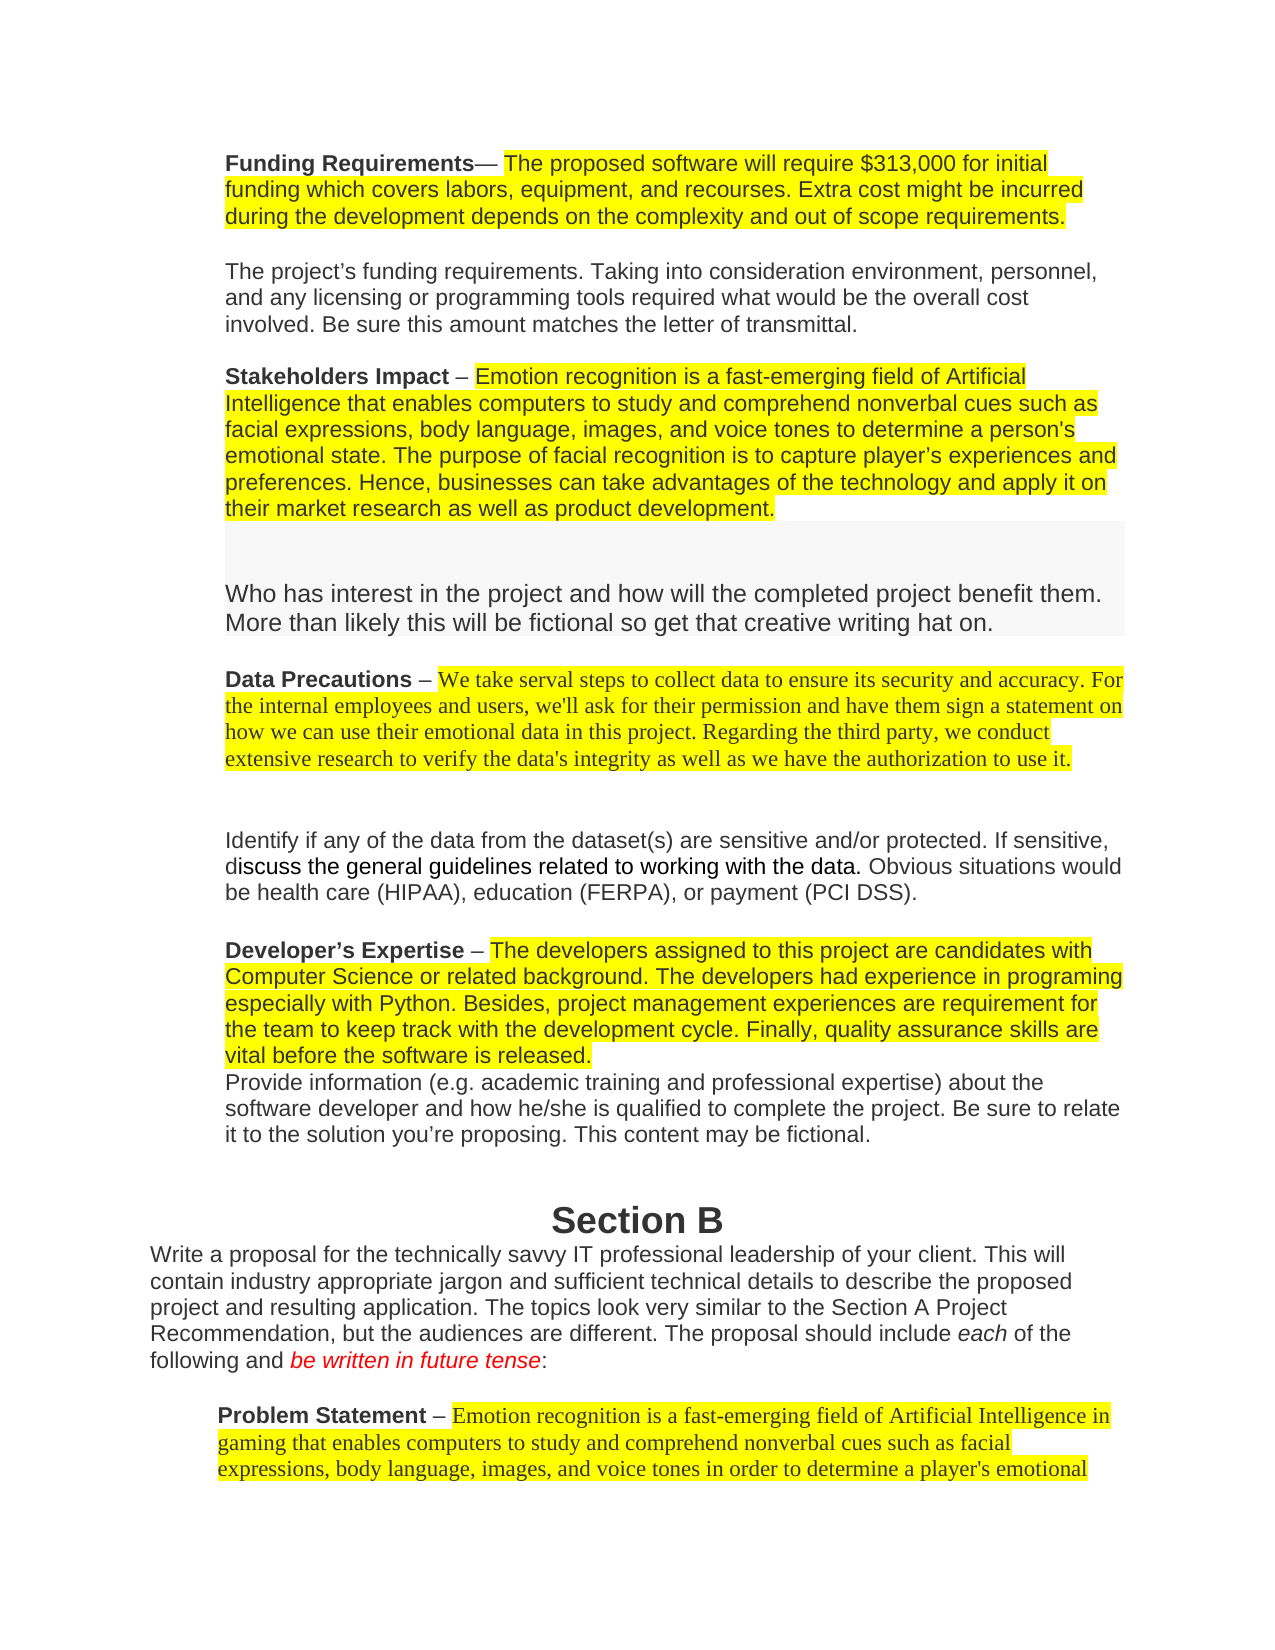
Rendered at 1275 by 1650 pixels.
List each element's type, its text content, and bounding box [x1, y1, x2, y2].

text Section B [150, 1198, 1125, 1241]
text Provide information (e.g. academic training and professional expertise) about the software developer and how he/she is qualified to complete the project. Be sure to relate it to the solution you’re proposing. This content may be fictional. [225, 1069, 1125, 1148]
text Who has interest in the project and how will the completed project benefit them. More than likely this will be fictional so get that creative writing hat on. [225, 579, 1125, 636]
text Write a proposal for the technically savvy IT professional leadership of your client. This will contain industry appropriate jargon and sufficient technical details to describe the proposed project and resulting application. The topics look very similar to the Section A Project Recommendation, but the audiences are different. The proposal should include each of the following and be written in future tense: [150, 1241, 1125, 1373]
text Developer’s Expertise – The developers assigned to this project are candidates with Computer Science or related background. The developers had experience in programing especially with Python. Besides, project management experiences are requirement for the team to keep track with the development cycle. Finally, quality assurance skills are vital before the software is released. [225, 937, 1125, 1069]
text Identify if any of the data from the dataset(s) are sensitive and/or protected. If sensitive, discuss the general guidelines related to working with the data. Obvious situations would be health care (HIPAA), education (FERPA), or payment (PCI DSS). [225, 827, 1125, 906]
text The project’s funding requirements. Taking into consideration environment, personnel, and any licensing or programming tools required what would be the overall cost involved. Be sure this amount matches the letter of transmittal. [225, 258, 1125, 337]
text Stakeholders Impact – Emotion recognition is a fast-emerging field of Artificial Intelligence that enables computers to study and comprehend nonverbal cues such as facial expressions, body language, images, and voice tones to determine a person's emotional state. The purpose of facial recognition is to capture player’s experiences and preferences. Hence, businesses can take advantages of the technology and apply it on their market research as well as product development. [225, 363, 1125, 521]
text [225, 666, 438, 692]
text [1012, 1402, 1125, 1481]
